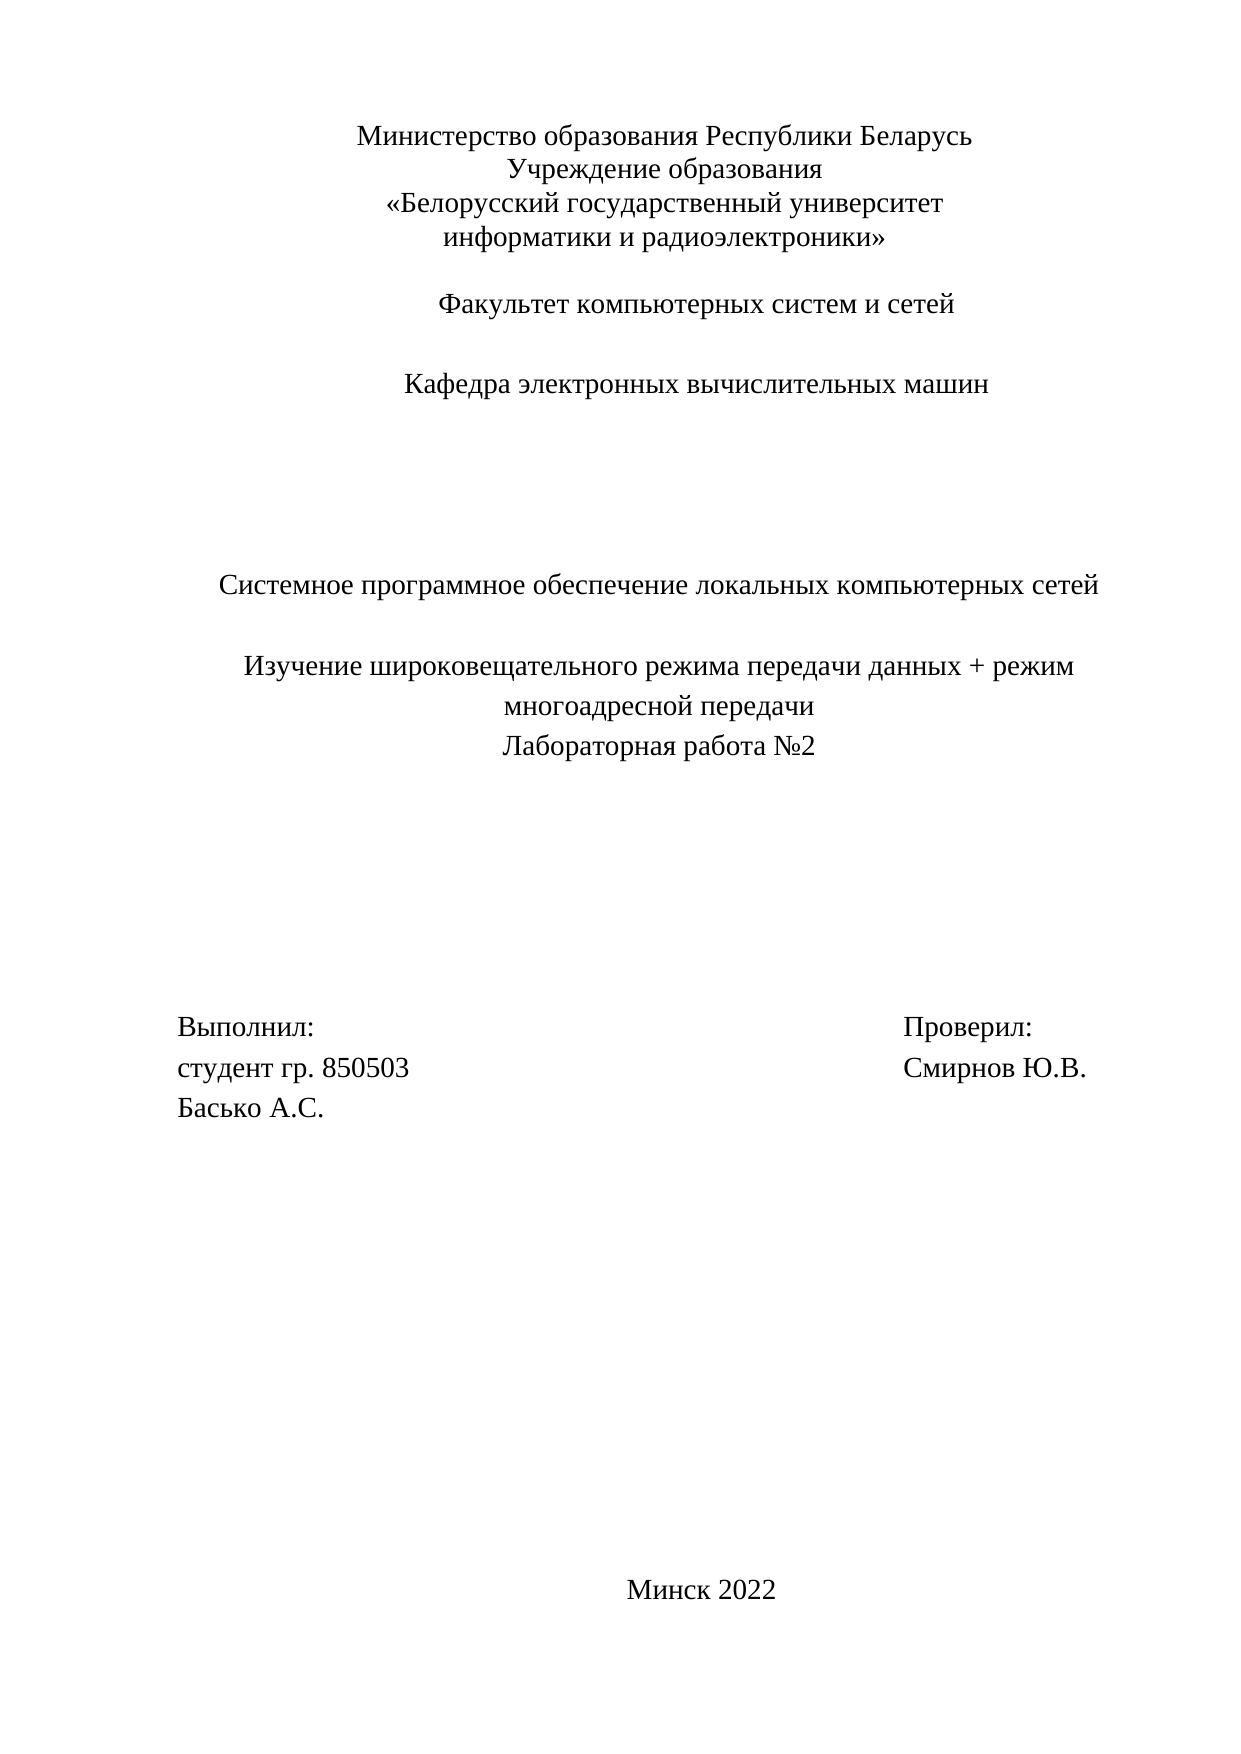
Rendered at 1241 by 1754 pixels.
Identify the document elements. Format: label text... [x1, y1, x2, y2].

text Факультет компьютерных систем и сетей [177, 286, 1141, 319]
text Лабораторная работа №2 [177, 728, 1141, 762]
text студент гр. 850503 Смирнов Ю.В. [177, 1050, 1141, 1083]
text Минск 2022 [177, 1572, 1152, 1606]
text Министерство образования Республики Беларусь [177, 118, 1152, 152]
text Изучение широковещательного режима передачи данных + режим [177, 648, 1141, 681]
text Учреждение образования «Белорусский государственный университет [177, 152, 1152, 219]
text Басько А.С. [177, 1090, 1141, 1123]
text Кафедра электронных вычислительных машин [177, 366, 1141, 400]
text многоадресной передачи [177, 688, 1141, 721]
text Системное программное обеспечение локальных компьютерных сетей [177, 567, 1141, 601]
text информатики и радиоэлектроники» [177, 219, 1152, 252]
text Выполнил: Проверил: [177, 1009, 1141, 1043]
